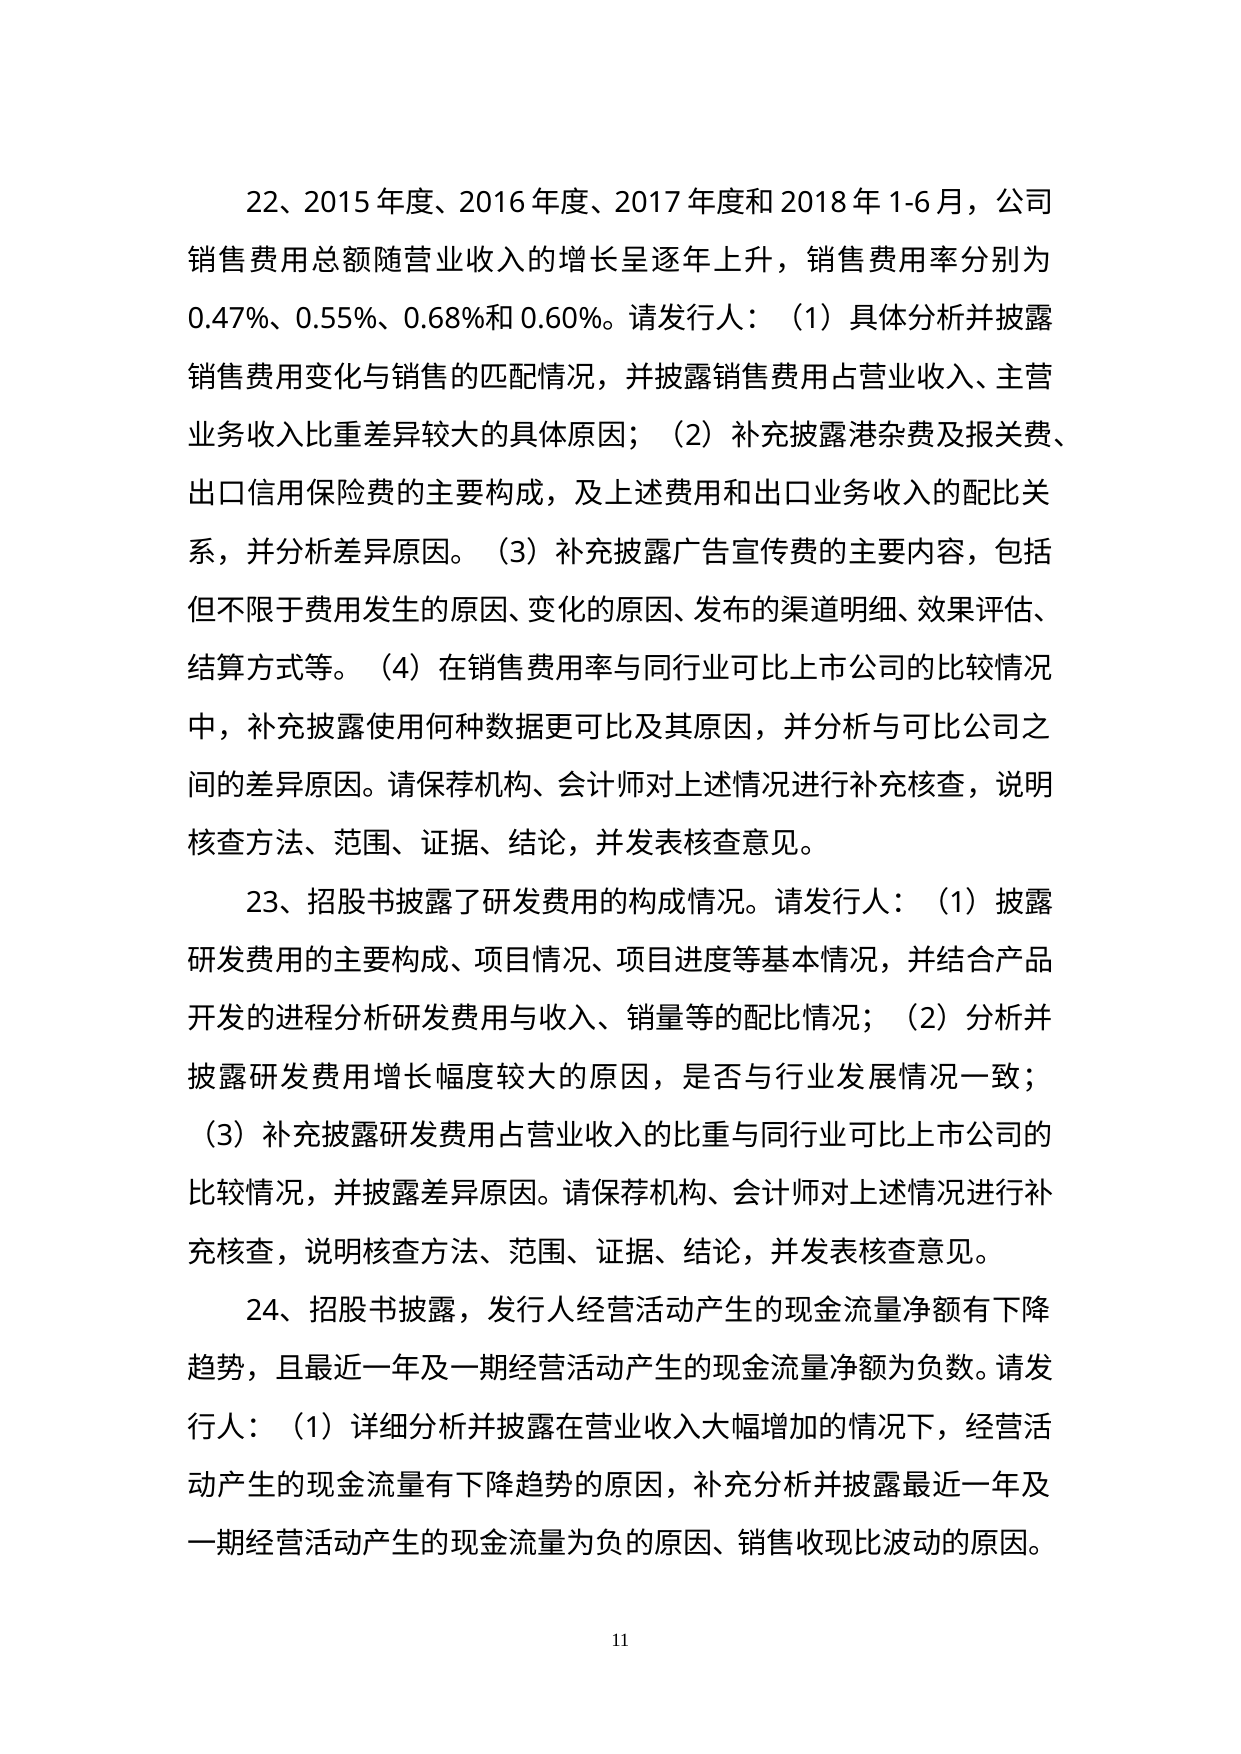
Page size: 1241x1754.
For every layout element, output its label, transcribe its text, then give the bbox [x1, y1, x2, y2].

text 22、2015年度、2016年度、2017年度和2018年1-6月，公司销售费用总额随营业收入的增长呈逐年上升，销售费用率分别为0.47%、0.55%、0.68%和0.60%。请发行人：（1）具体分析并披露销售费用变化与销售的匹配情况，并披露销售费用占营业收入、主营业务收入比重差异较大的具体原因；（2）补充披露港杂费及报关费、出口信用保险费的主要构成，及上述费用和出口业务收入的配比关系，并分析差异原因。（3）补充披露广告宣传费的主要内容，包括但不限于费用发生的原因、变化的原因、发布的渠道明细、效果评估、结算方式等。（4）在销售费用率与同行业可比上市公司的比较情况中，补充披露使用何种数据更可比及其原因，并分析与可比公司之间的差异原因。请保荐机构、会计师对上述情况进行补充核查，说明核查方法、范围、证据、结论，并发表核查意见。 [187, 282, 1053, 982]
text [187, 1391, 1053, 1566]
text 23、招股书披露了研发费用的构成情况。请发行人：（1）披露研发费用的主要构成、项目情况、项目进度等基本情况，并结合产品开发的进程分析研发费用与收入、销量等的配比情况；（2）分析并披露研发费用增长幅度较大的原因，是否与行业发展情况一致；（3）补充披露研发费用占营业收入的比重与同行业可比上市公司的比较情况，并披露差异原因。请保荐机构、会计师对上述情况进行补充核查，说明核查方法、范围、证据、结论，并发表核查意见。 [187, 982, 1053, 1391]
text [187, 166, 1053, 282]
